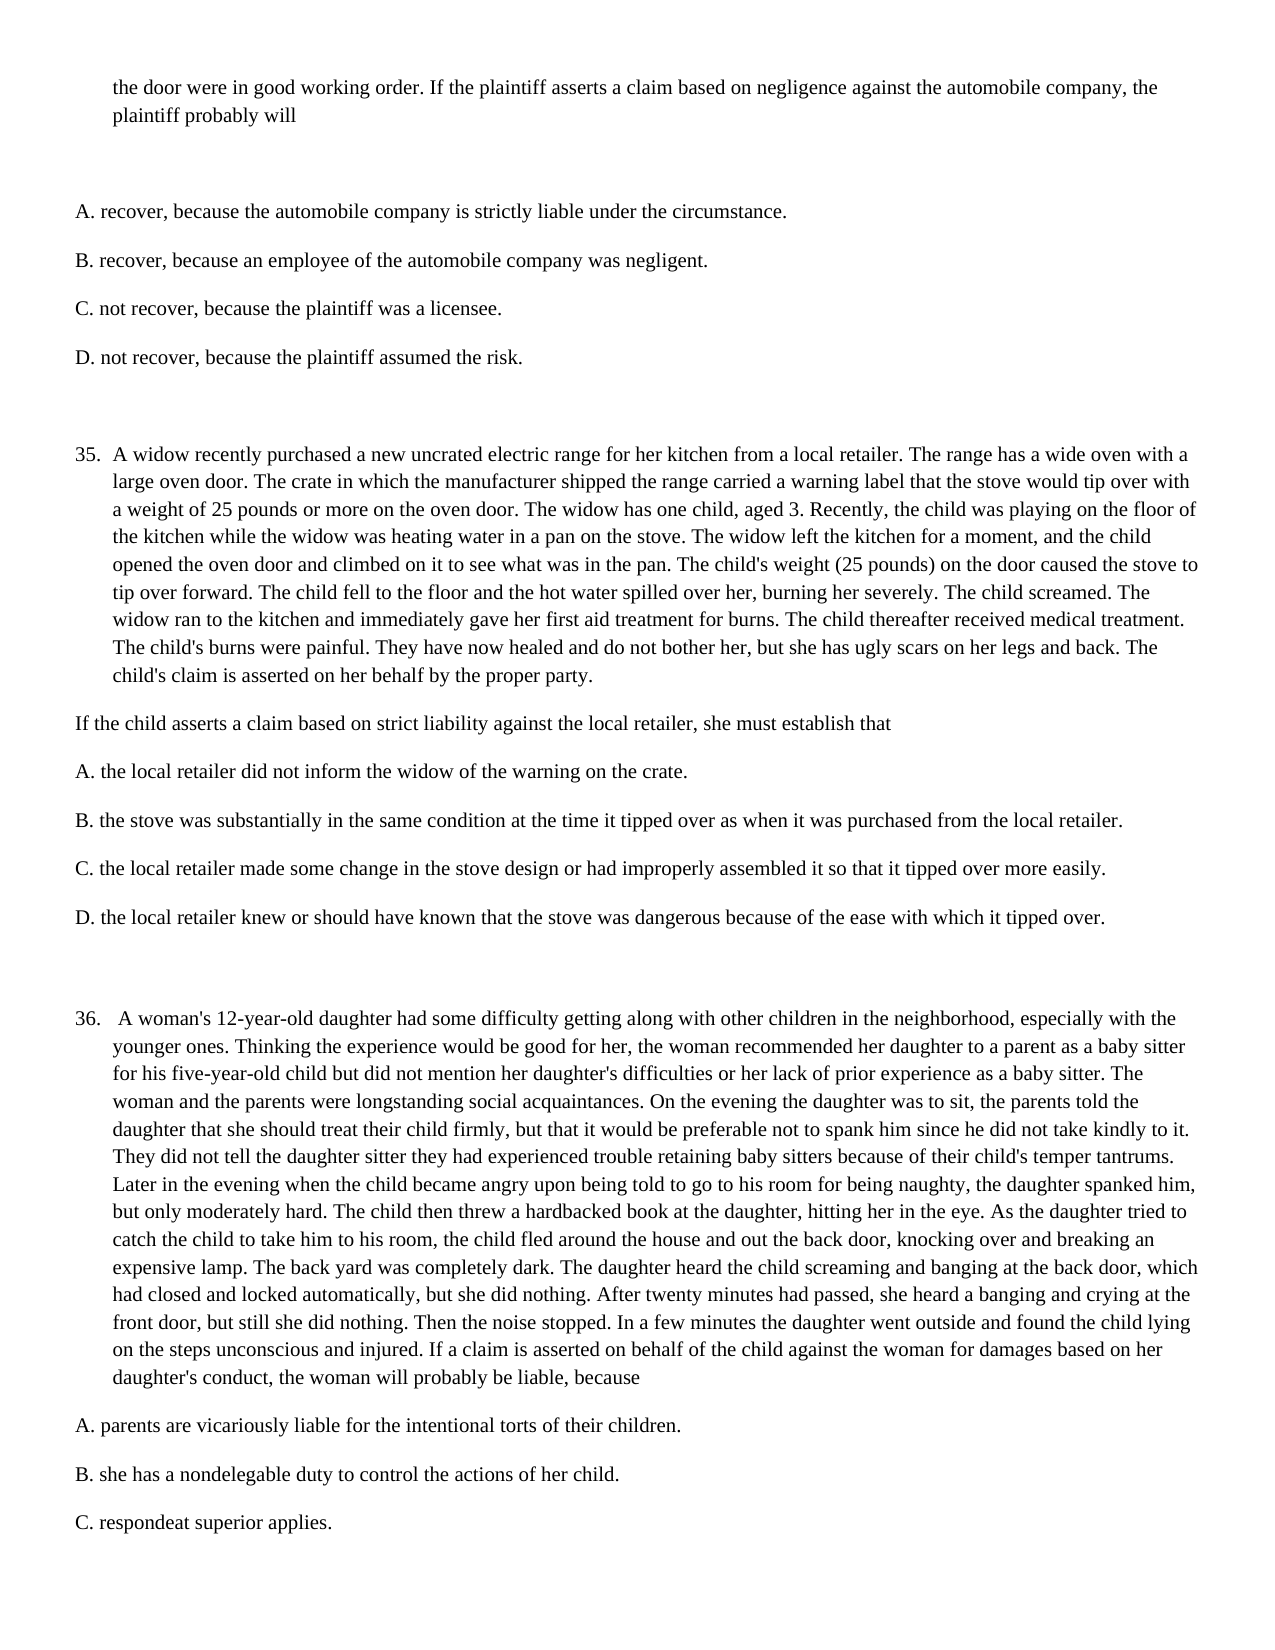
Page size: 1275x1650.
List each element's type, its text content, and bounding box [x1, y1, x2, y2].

text D. the local retailer knew or should have known that the stove was dangerous because of the ease with which it tipped over. [75, 905, 1200, 929]
text A. the local retailer did not inform the widow of the warning on the crate. [75, 759, 1200, 783]
text C. respondeat superior applies. [75, 1510, 1200, 1534]
text B. recover, because an employee of the automobile company was negligent. [75, 248, 1200, 272]
text D. not recover, because the plaintiff assumed the risk. [75, 345, 1200, 369]
text C. the local retailer made some change in the stove design or had improperly assembled it so that it tipped over more easily. [75, 856, 1200, 880]
text A. recover, because the automobile company is strictly liable under the circumstance. [75, 199, 1200, 223]
text B. she has a nondelegable duty to control the actions of her child. [75, 1462, 1200, 1486]
text B. the stove was substantially in the same condition at the time it tipped over as when it was purchased from the local retailer. [75, 808, 1200, 832]
list A widow recently purchased a new uncrated electric range for her kitchen from a local retailer. The range has a wide oven with a large oven door. The crate in which the manufacturer shipped the range carried a warning label that the stove would tip over with a weight of 25 pounds or more on the oven door. The widow has one child, aged 3. Recently, the child was playing on the floor of the kitchen while the widow was heating water in a pan on the stove. The widow left the kitchen for a moment, and the child opened the oven door and climbed on it to see what was in the pan. The child's weight (25 pounds) on the door caused the stove to tip over forward. The child fell to the floor and the hot water spilled over her, burning her severely. The child screamed. The widow ran to the kitchen and immediately gave her first aid treatment for burns. The child thereafter received medical treatment. The child's burns were painful. They have now healed and do not bother her, but she has ugly scars on her legs and back. The child's claim is asserted on her behalf by the proper party. [75, 442, 1200, 687]
text A. parents are vicariously liable for the intentional torts of their children. [75, 1413, 1200, 1437]
text If the child asserts a claim based on strict liability against the local retailer, she must establish that [75, 711, 1200, 735]
list A woman's 12-year-old daughter had some difficulty getting along with other children in the neighborhood, especially with the younger ones. Thinking the experience would be good for her, the woman recommended her daughter to a parent as a baby sitter for his five-year-old child but did not mention her daughter's difficulties or her lack of prior experience as a baby sitter. The woman and the parents were longstanding social acquaintances. On the evening the daughter was to sit, the parents told the daughter that she should treat their child firmly, but that it would be preferable not to spank him since he did not take kindly to it. They did not tell the daughter sitter they had experienced trouble retaining baby sitters because of their child's temper tantrums. Later in the evening when the child became angry upon being told to go to his room for being naughty, the daughter spanked him, but only moderately hard. The child then threw a hardbacked book at the daughter, hitting her in the eye. As the daughter tried to catch the child to take him to his room, the child fled around the house and out the back door, knocking over and breaking an expensive lamp. The back yard was completely dark. The daughter heard the child screaming and banging at the back door, which had closed and locked automatically, but she did nothing. After twenty minutes had passed, she heard a banging and crying at the front door, but still she did nothing. Then the noise stopped. In a few minutes the daughter went outside and found the child lying on the steps unconscious and injured. If a claim is asserted on behalf of the child against the woman for damages based on her daughter's conduct, the woman will probably be liable, because [75, 1006, 1200, 1389]
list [75, 75, 1200, 127]
text C. not recover, because the plaintiff was a licensee. [75, 296, 1200, 320]
